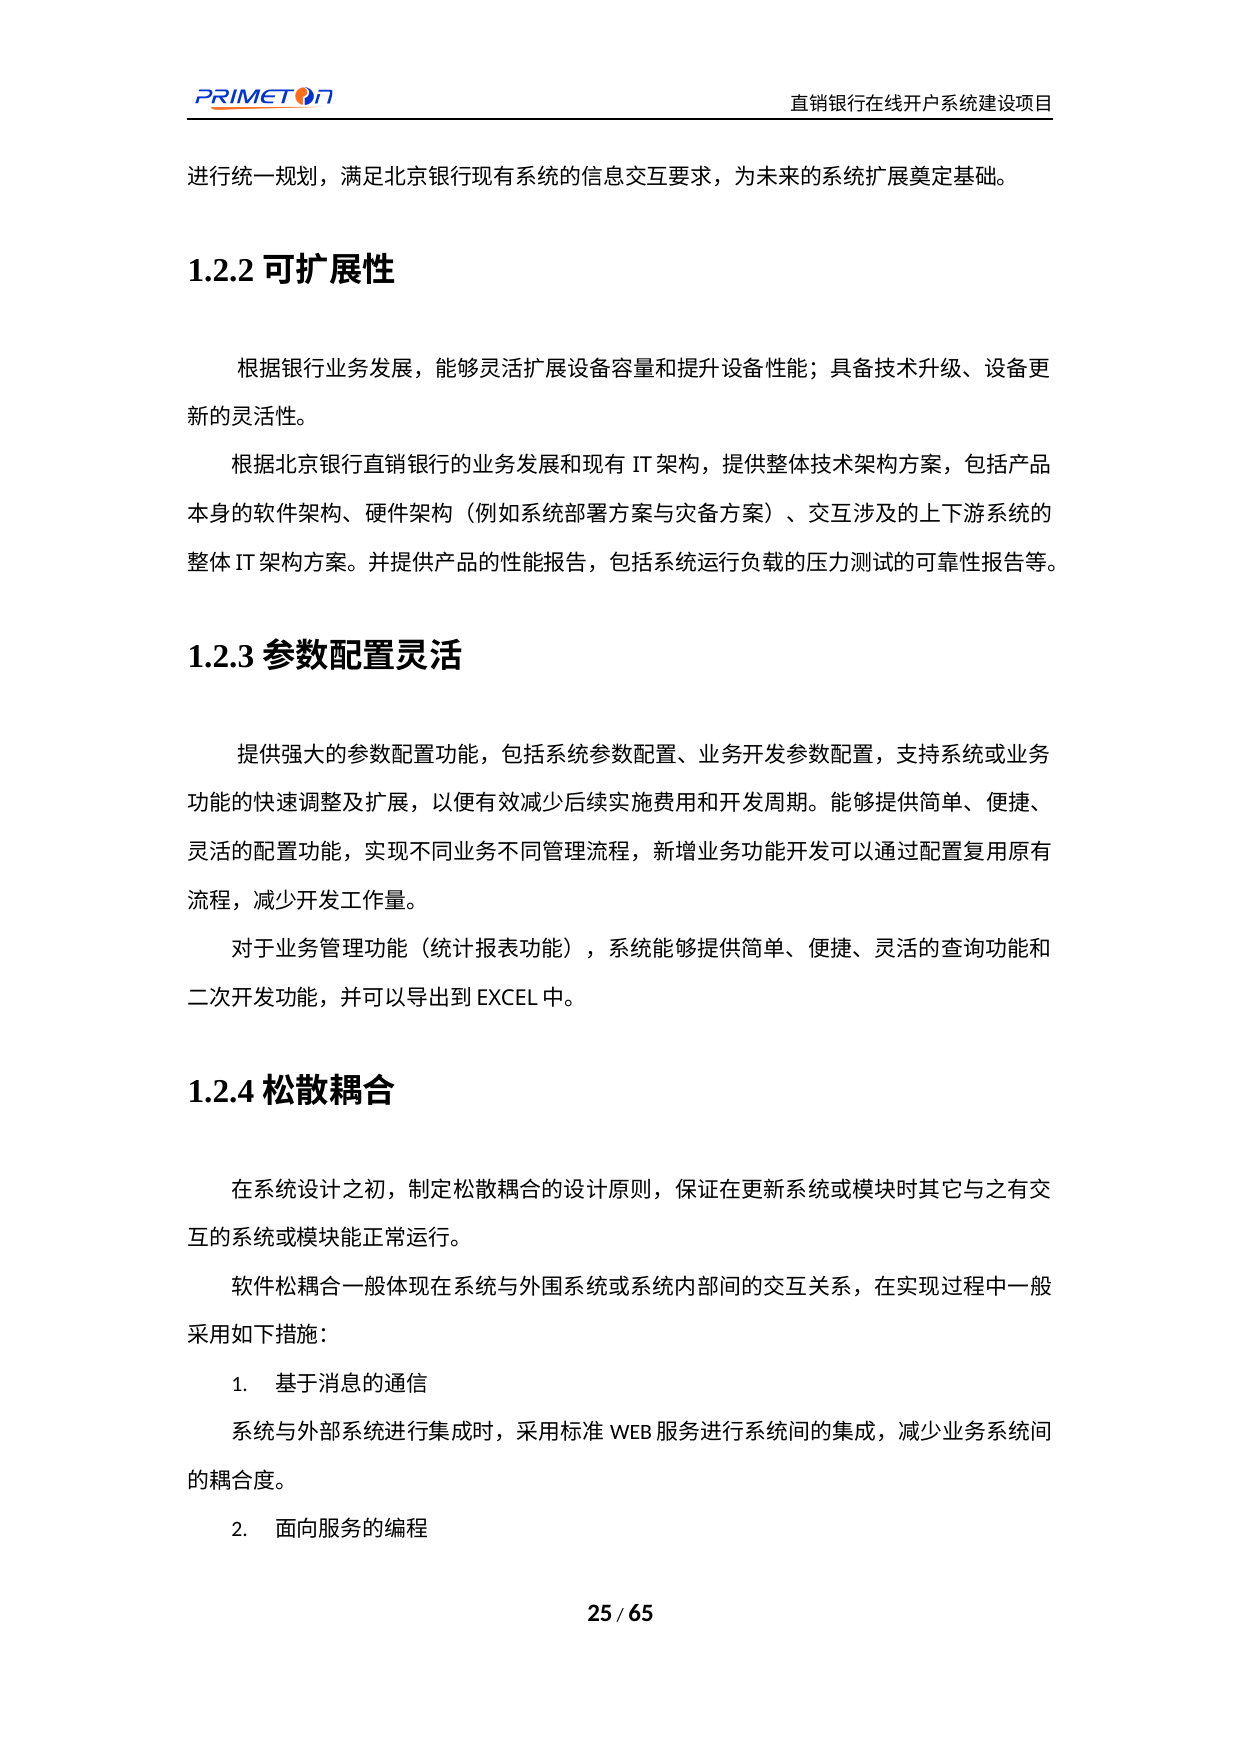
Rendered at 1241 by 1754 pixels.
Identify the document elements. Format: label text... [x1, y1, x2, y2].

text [187, 158, 1053, 191]
list 基于消息的通信 [231, 1365, 1053, 1398]
subtitle 松散耦合 [187, 1055, 1053, 1120]
picture [195, 87, 333, 110]
text 根据银行业务发展，能够灵活扩展设备容量和提升设备性能；具备技术升级、设备更新的灵活性。 [187, 350, 1053, 431]
list 面向服务的编程 [231, 1511, 1053, 1543]
subtitle 可扩展性 [187, 234, 1053, 299]
text 系统与外部系统进行集成时，采用标准WEB服务进行系统间的集成，减少业务系统间的耦合度。 [187, 1414, 1053, 1495]
text 软件松耦合一般体现在系统与外围系统或系统内部间的交互关系，在实现过程中一般采用如下措施： [187, 1268, 1053, 1349]
text 在系统设计之初，制定松散耦合的设计原则，保证在更新系统或模块时其它与之有交互的系统或模块能正常运行。 [187, 1171, 1053, 1252]
text 根据北京银行直销银行的业务发展和现有IT架构，提供整体技术架构方案，包括产品本身的软件架构、硬件架构（例如系统部署方案与灾备方案）、交互涉及的上下游系统的整体IT架构方案。并提供产品的性能报告，包括系统运行负载的压力测试的可靠性报告等。 [187, 447, 1053, 577]
text 提供强大的参数配置功能，包括系统参数配置、业务开发参数配置，支持系统或业务功能的快速调整及扩展，以便有效减少后续实施费用和开发周期。能够提供简单、便捷、灵活的配置功能，实现不同业务不同管理流程，新增业务功能开发可以通过配置复用原有流程，减少开发工作量。 [187, 736, 1053, 915]
subtitle 参数配置灵活 [187, 620, 1053, 685]
text 对于业务管理功能（统计报表功能），系统能够提供简单、便捷、灵活的查询功能和二次开发功能，并可以导出到EXCEL中。 [187, 931, 1053, 1012]
